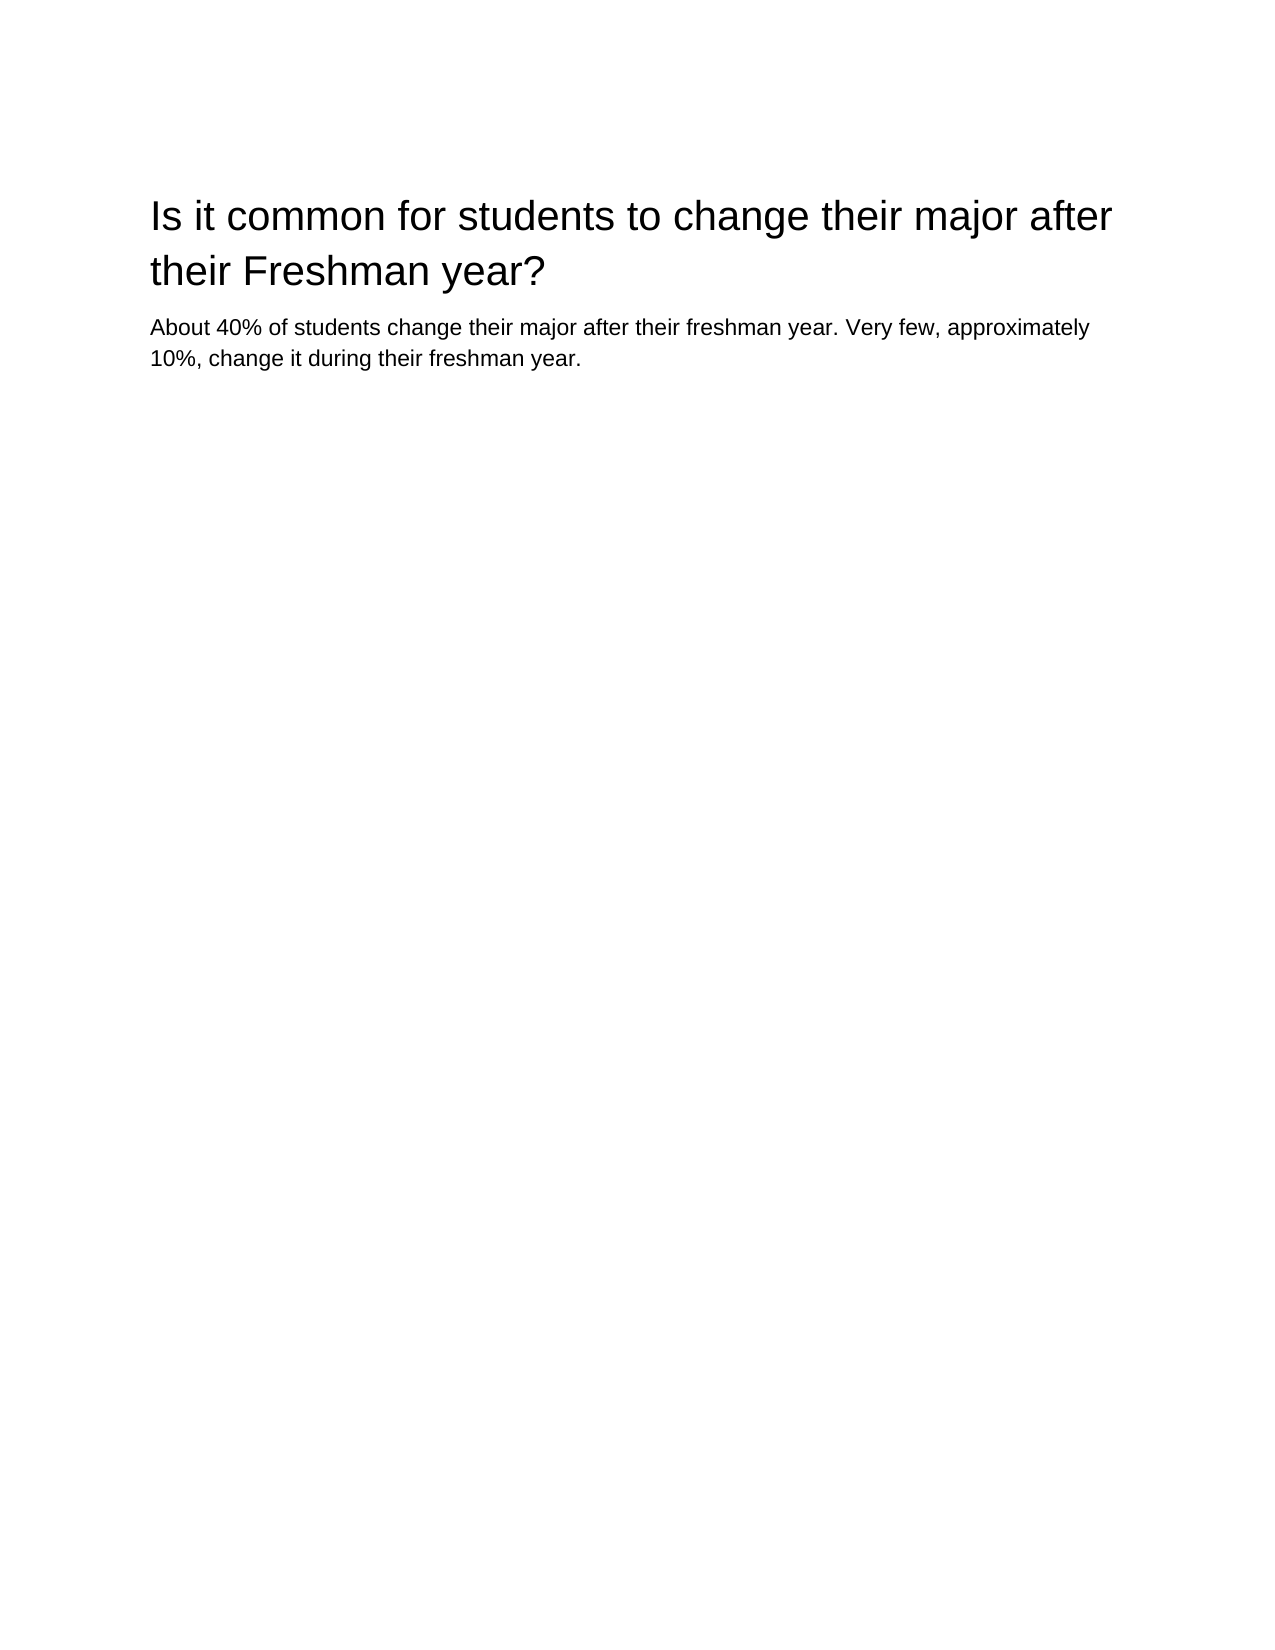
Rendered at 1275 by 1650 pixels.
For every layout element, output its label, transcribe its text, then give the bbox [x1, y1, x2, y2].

text About 40% of students change their major after their freshman year. Very few, approximately 10%, change it during their freshman year. [150, 314, 1125, 371]
subtitle Is it common for students to change their major after their Freshman year? [150, 192, 1125, 295]
